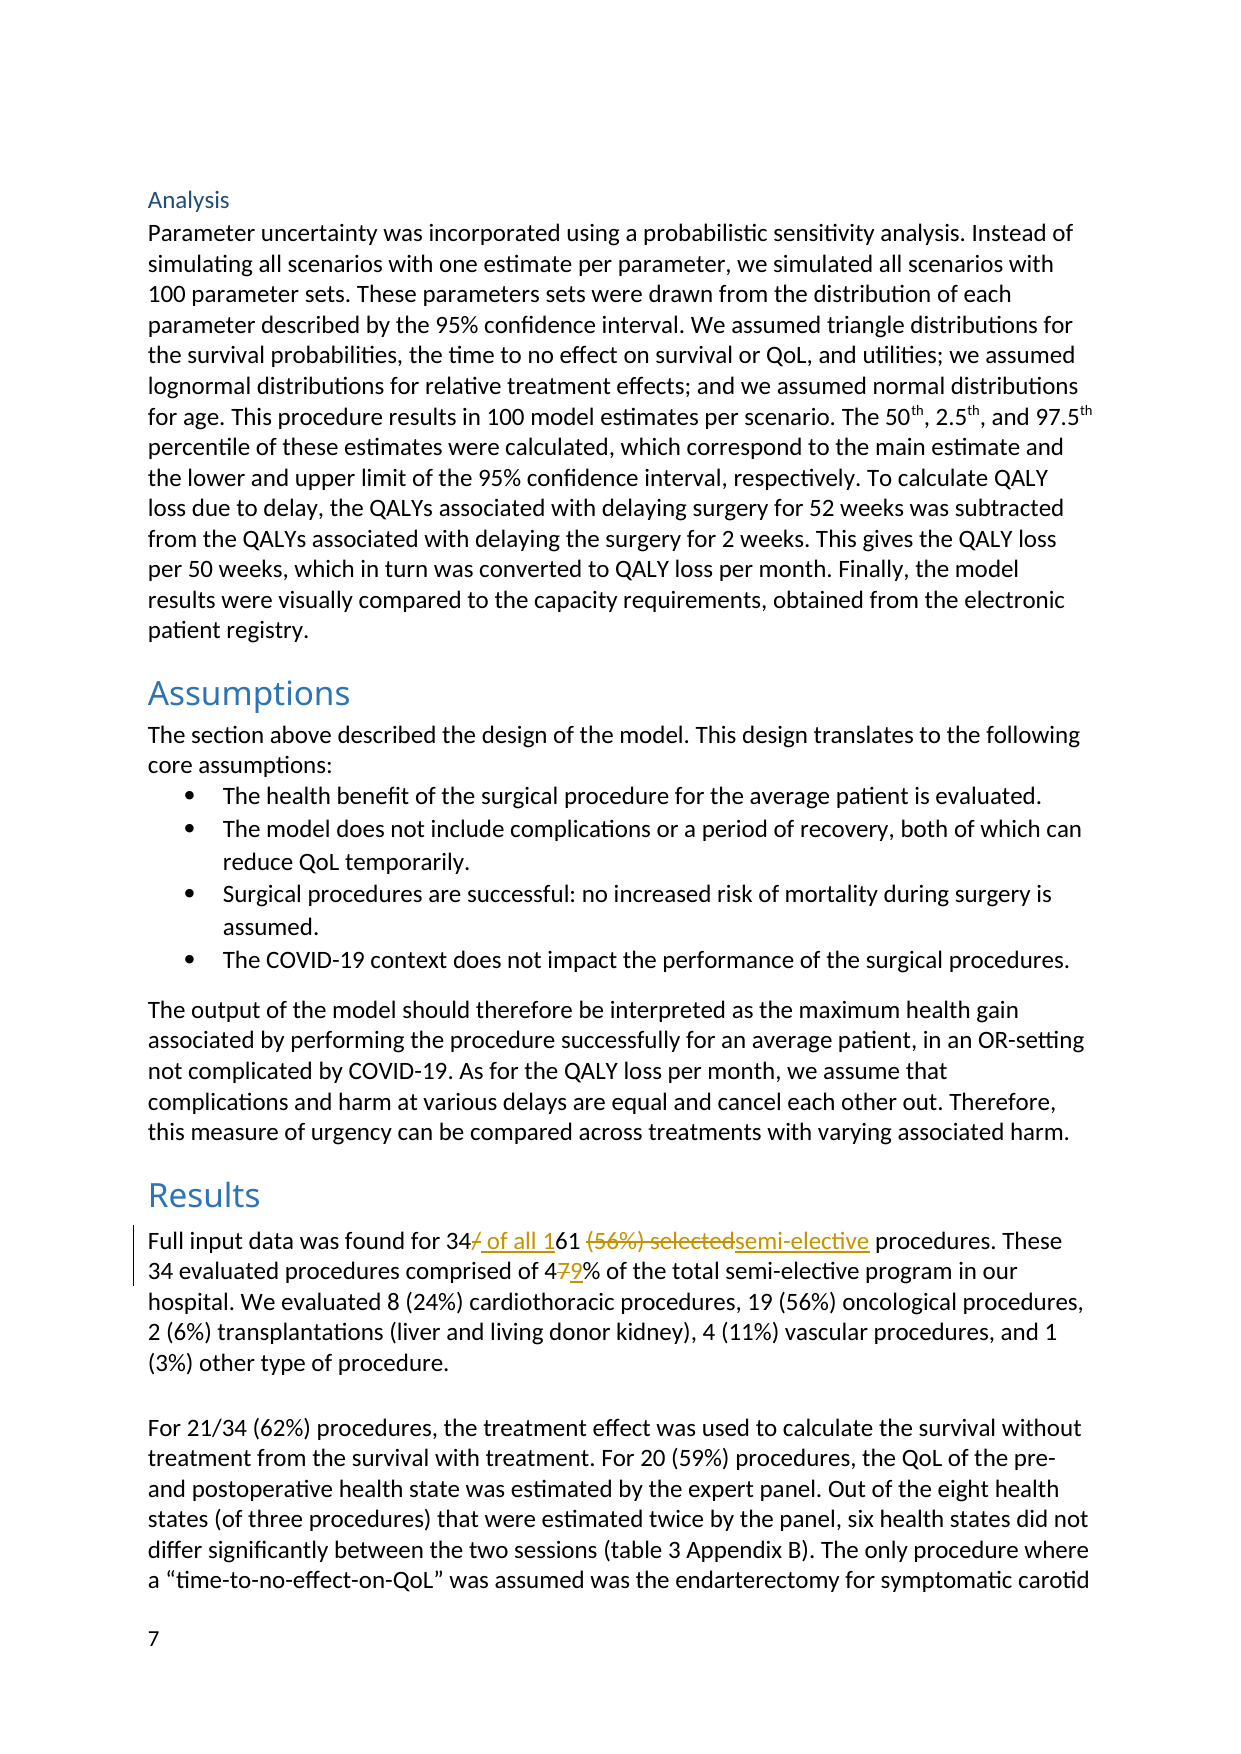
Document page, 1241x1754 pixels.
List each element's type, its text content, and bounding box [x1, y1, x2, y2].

list The model does not include complications or a period of recovery, both of which can reduce QoL temporarily. [185, 813, 1093, 876]
subtitle Results [148, 1172, 1093, 1217]
list The COVID-19 context does not impact the performance of the surgical procedures. [185, 944, 1093, 975]
text Parameter uncertainty was incorporated using a probabilistic sensitivity analysis. Instead of simulating all scenarios with one estimate per parameter, we simulated all scenarios with 100 parameter sets. These parameters sets were drawn from the distribution of each parameter described by the 95% confidence interval. We assumed triangle distributions for the survival probabilities, the time to no effect on survival or QoL, and utilities; we assumed lognormal distributions for relative treatment effects; and we assumed normal distributions for age. This procedure results in 100 model estimates per scenario. The 50th, 2.5th, and 97.5th percentile of these estimates were calculated, which correspond to the main estimate and the lower and upper limit of the 95% confidence interval, respectively. To calculate QALY loss due to delay, the QALYs associated with delaying surgery for 52 weeks was subtracted from the QALYs associated with delaying the surgery for 2 weeks. This gives the QALY loss per 50 weeks, which in turn was converted to QALY loss per month. Finally, the model results were visually compared to the capacity requirements, obtained from the electronic patient registry. [148, 218, 1093, 645]
list The health benefit of the surgical procedure for the average patient is evaluated. [185, 780, 1093, 810]
list Surgical procedures are successful: no increased risk of mortality during surgery is assumed. [185, 879, 1093, 942]
subtitle Analysis [148, 185, 1093, 215]
text Full input data was found for 3461 procedures. These 34 evaluated procedures comprised of 4% of the total semi-elective program in our hospital. We evaluated 8 (24%) cardiothoracic procedures, 19 (56%) oncological procedures, 2 (6%) transplantations (liver and living donor kidney), 4 (11%) vascular procedures, and 1 (3%) other type of procedure. [148, 1225, 1093, 1377]
text The section above described the design of the model. This design translates to the following core assumptions: [148, 719, 1093, 780]
text The output of the model should therefore be interpreted as the maximum health gain associated by performing the procedure successfully for an average patient, in an OR-setting not complicated by COVID-19. As for the QALY loss per month, we assume that complications and harm at various delays are equal and cancel each other out. Therefore, this measure of urgency can be compared across treatments with varying associated harm. [148, 994, 1093, 1147]
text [148, 1412, 1093, 1595]
subtitle Assumptions [148, 670, 1093, 715]
